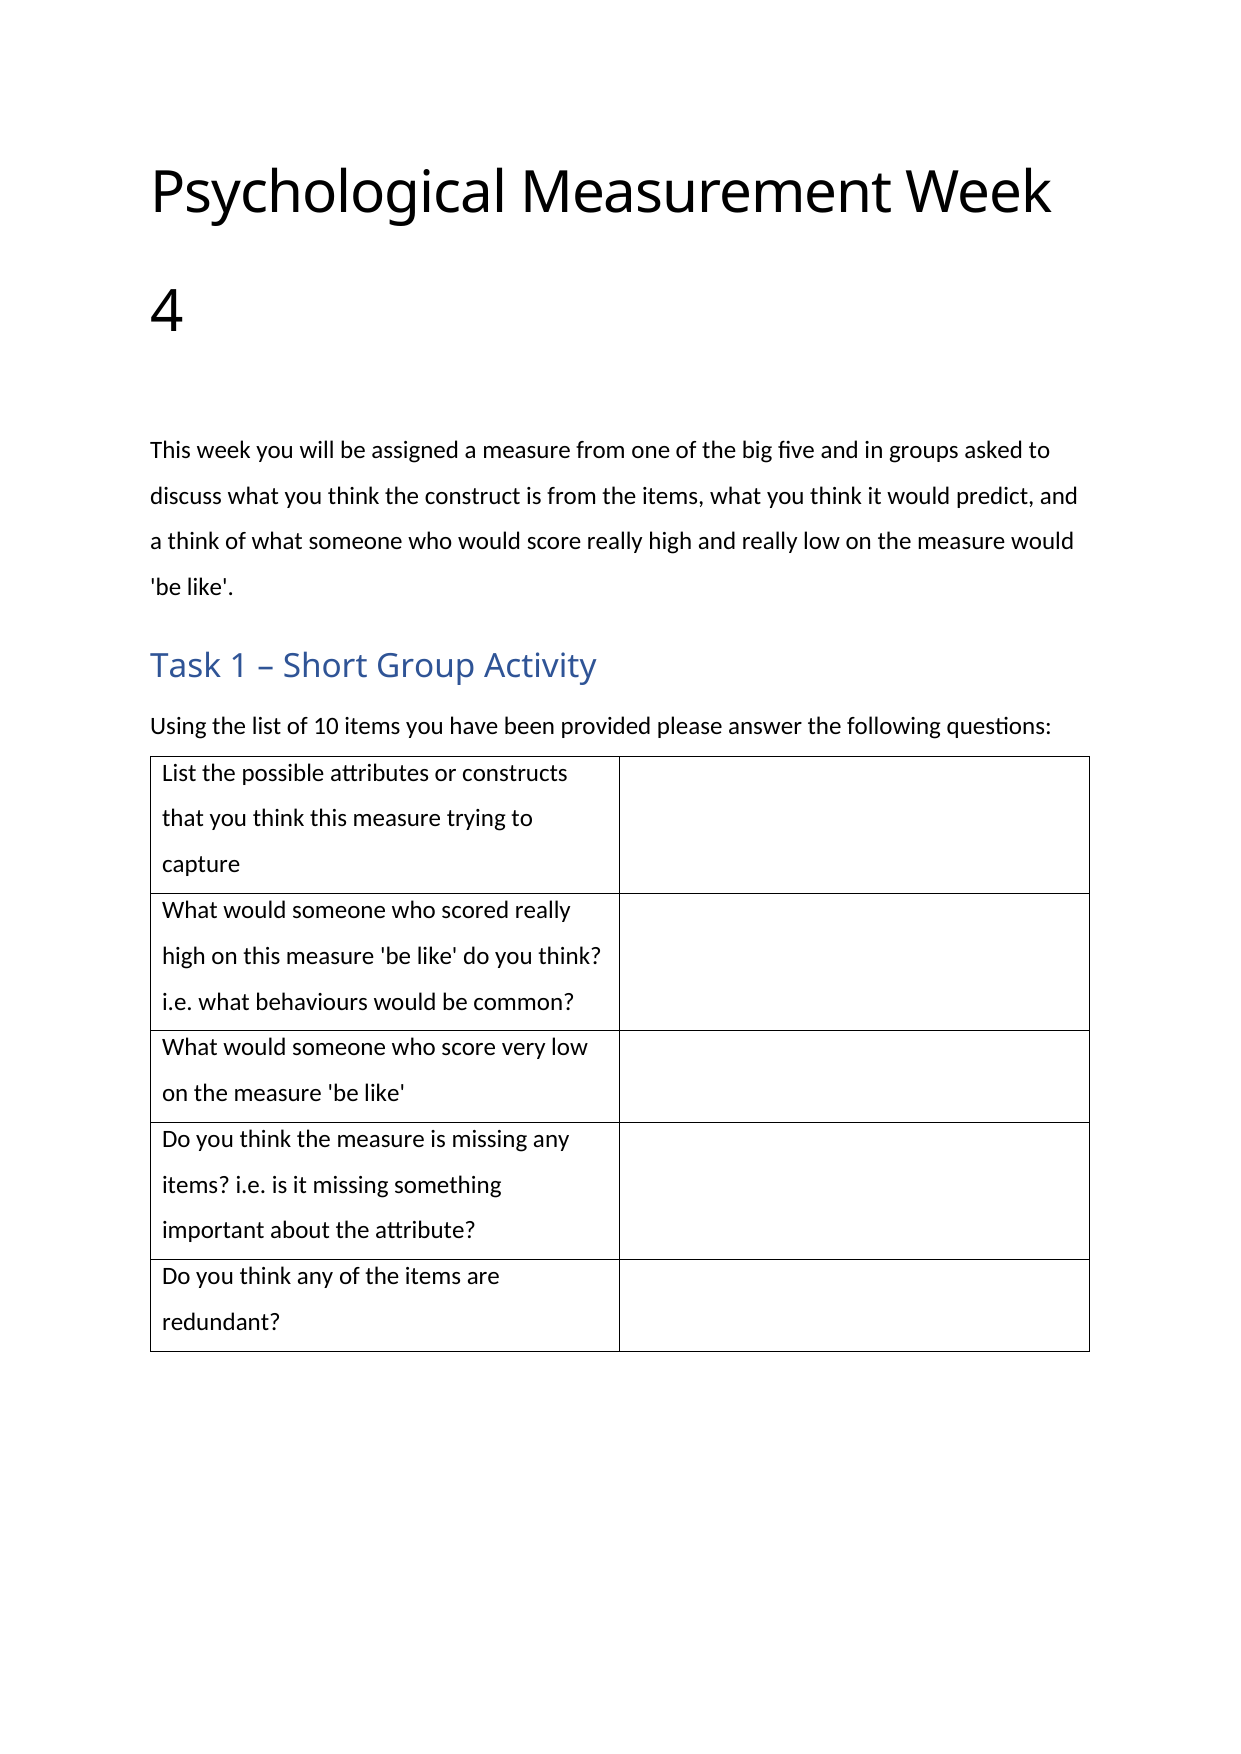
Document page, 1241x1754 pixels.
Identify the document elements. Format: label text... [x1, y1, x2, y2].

title Psychological Measurement Week 4 [150, 150, 1090, 349]
text Using the list of 10 items you have been provided please answer the following questions: [150, 710, 1090, 741]
table_cell What would someone who scored really high on this measure 'be like' do you think? i.e. what behaviours would be common? [151, 894, 619, 1030]
table_cell [620, 1260, 1089, 1351]
table_header List the possible attributes or constructs that you think this measure trying to capture [151, 757, 619, 893]
table_cell [620, 1123, 1089, 1259]
table_cell [620, 894, 1089, 1030]
subtitle Task 1 – Short Group Activity [150, 642, 1090, 687]
table_cell [620, 1031, 1089, 1122]
table_cell Do you think the measure is missing any items? i.e. is it missing something important about the attribute? [151, 1123, 619, 1259]
table_cell What would someone who score very low on the measure 'be like' [151, 1031, 619, 1122]
table_cell Do you think any of the items are redundant? [151, 1260, 619, 1351]
text This week you will be assigned a measure from one of the big five and in groups asked to discuss what you think the construct is from the items, what you think it would predict, and a think of what someone who would score really high and really low on the measure would 'be like'. [150, 434, 1090, 602]
table_header [620, 757, 1089, 893]
